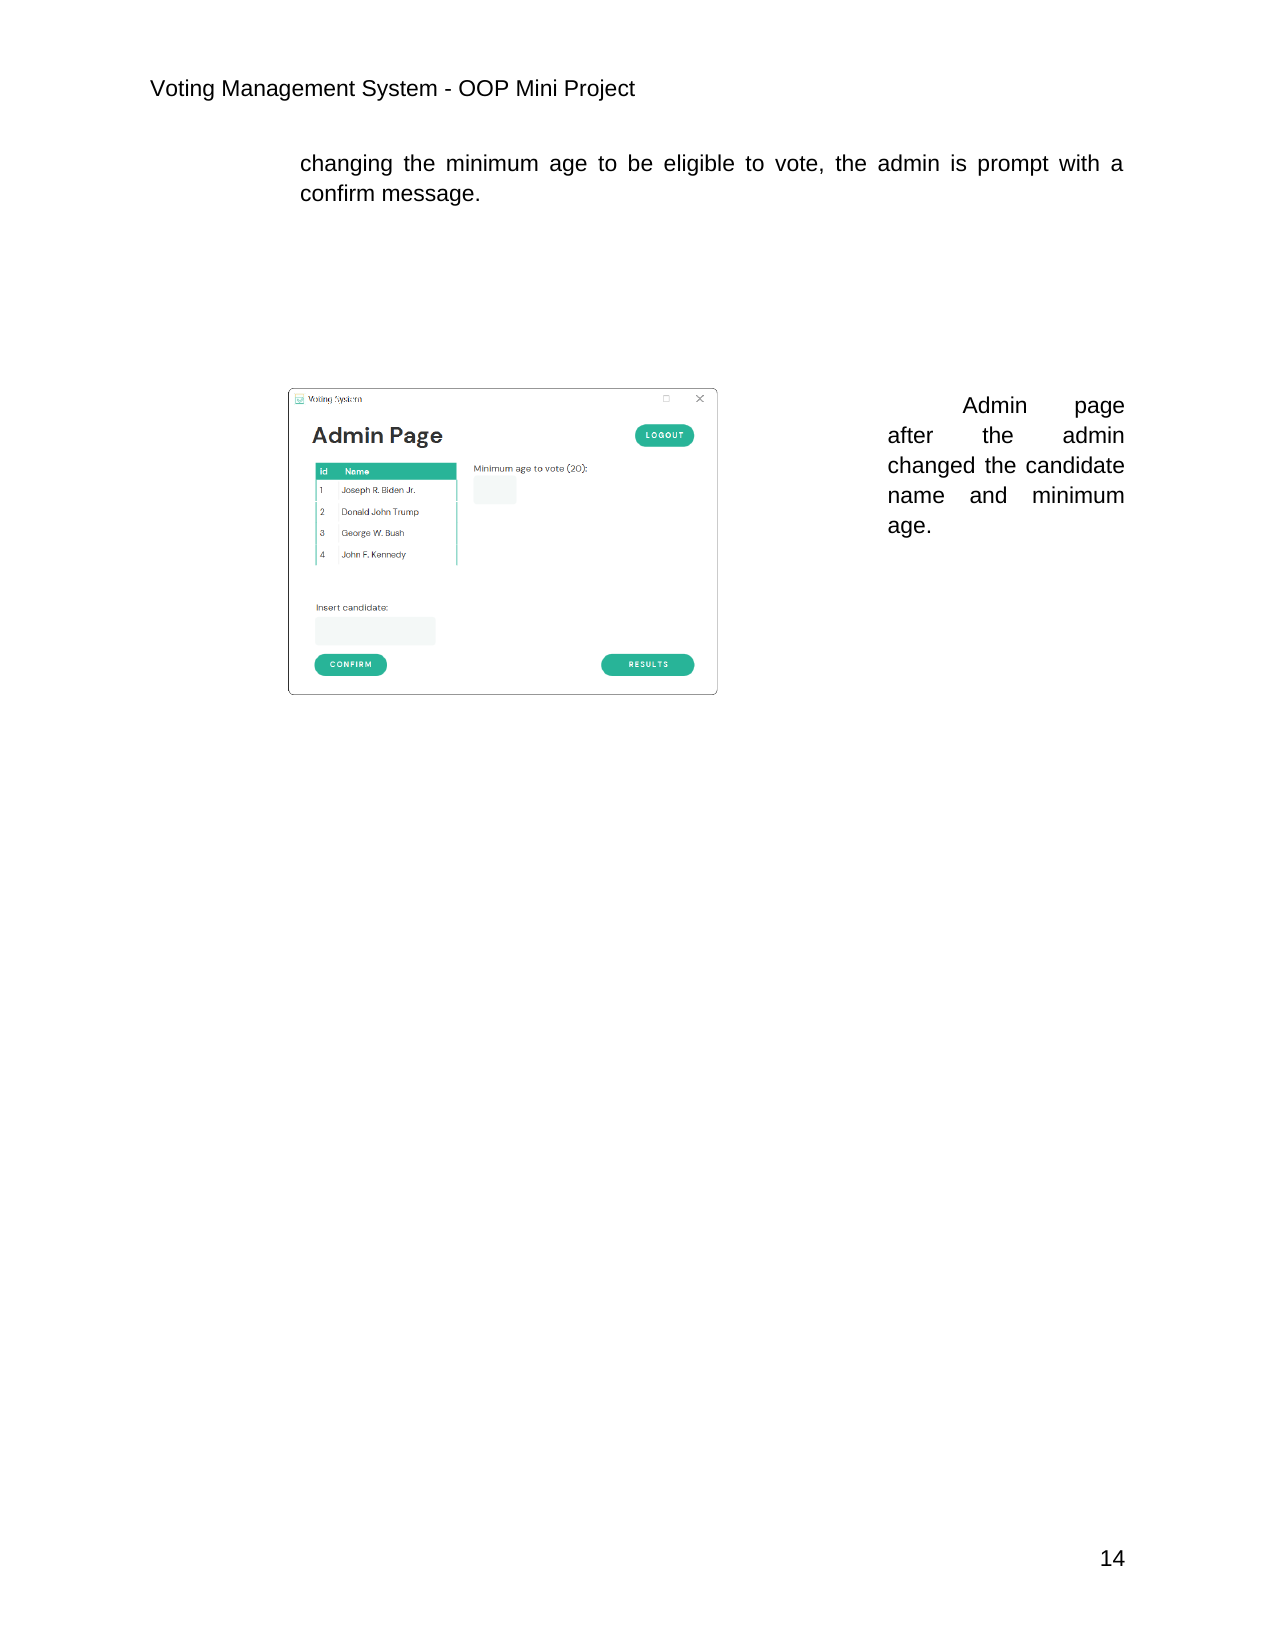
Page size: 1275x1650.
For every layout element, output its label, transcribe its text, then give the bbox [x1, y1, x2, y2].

text After changing the name of the candidate and changing the minimum age to be eligible to vote, the admin is prompt with a confirm message. [300, 150, 1125, 207]
text Admin page after the admin changed the candidate name and minimum age. [719, 392, 1125, 539]
picture [286, 384, 719, 697]
